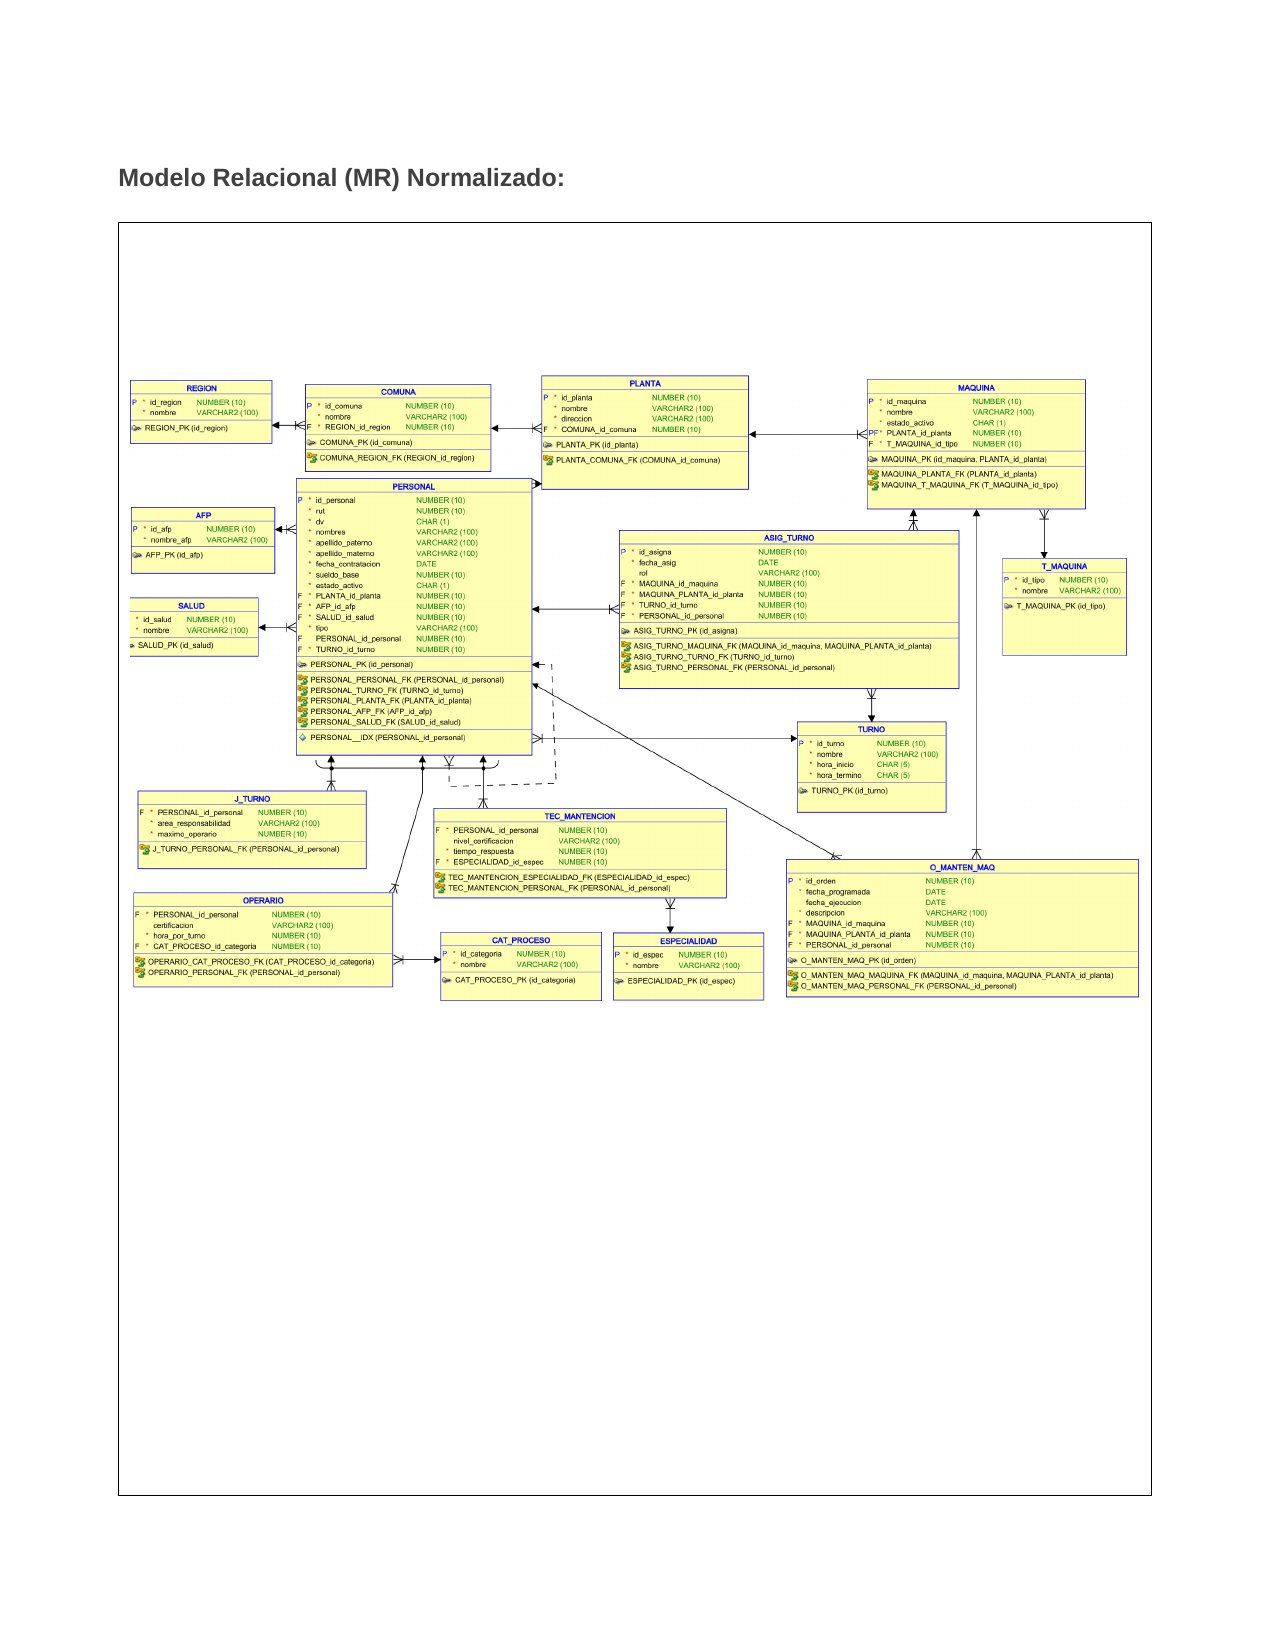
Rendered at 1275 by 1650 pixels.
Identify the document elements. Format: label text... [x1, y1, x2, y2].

text Modelo Relacional (MR) Normalizado: [118, 162, 1152, 191]
picture [129, 367, 1141, 1007]
table_header [119, 223, 1151, 1495]
